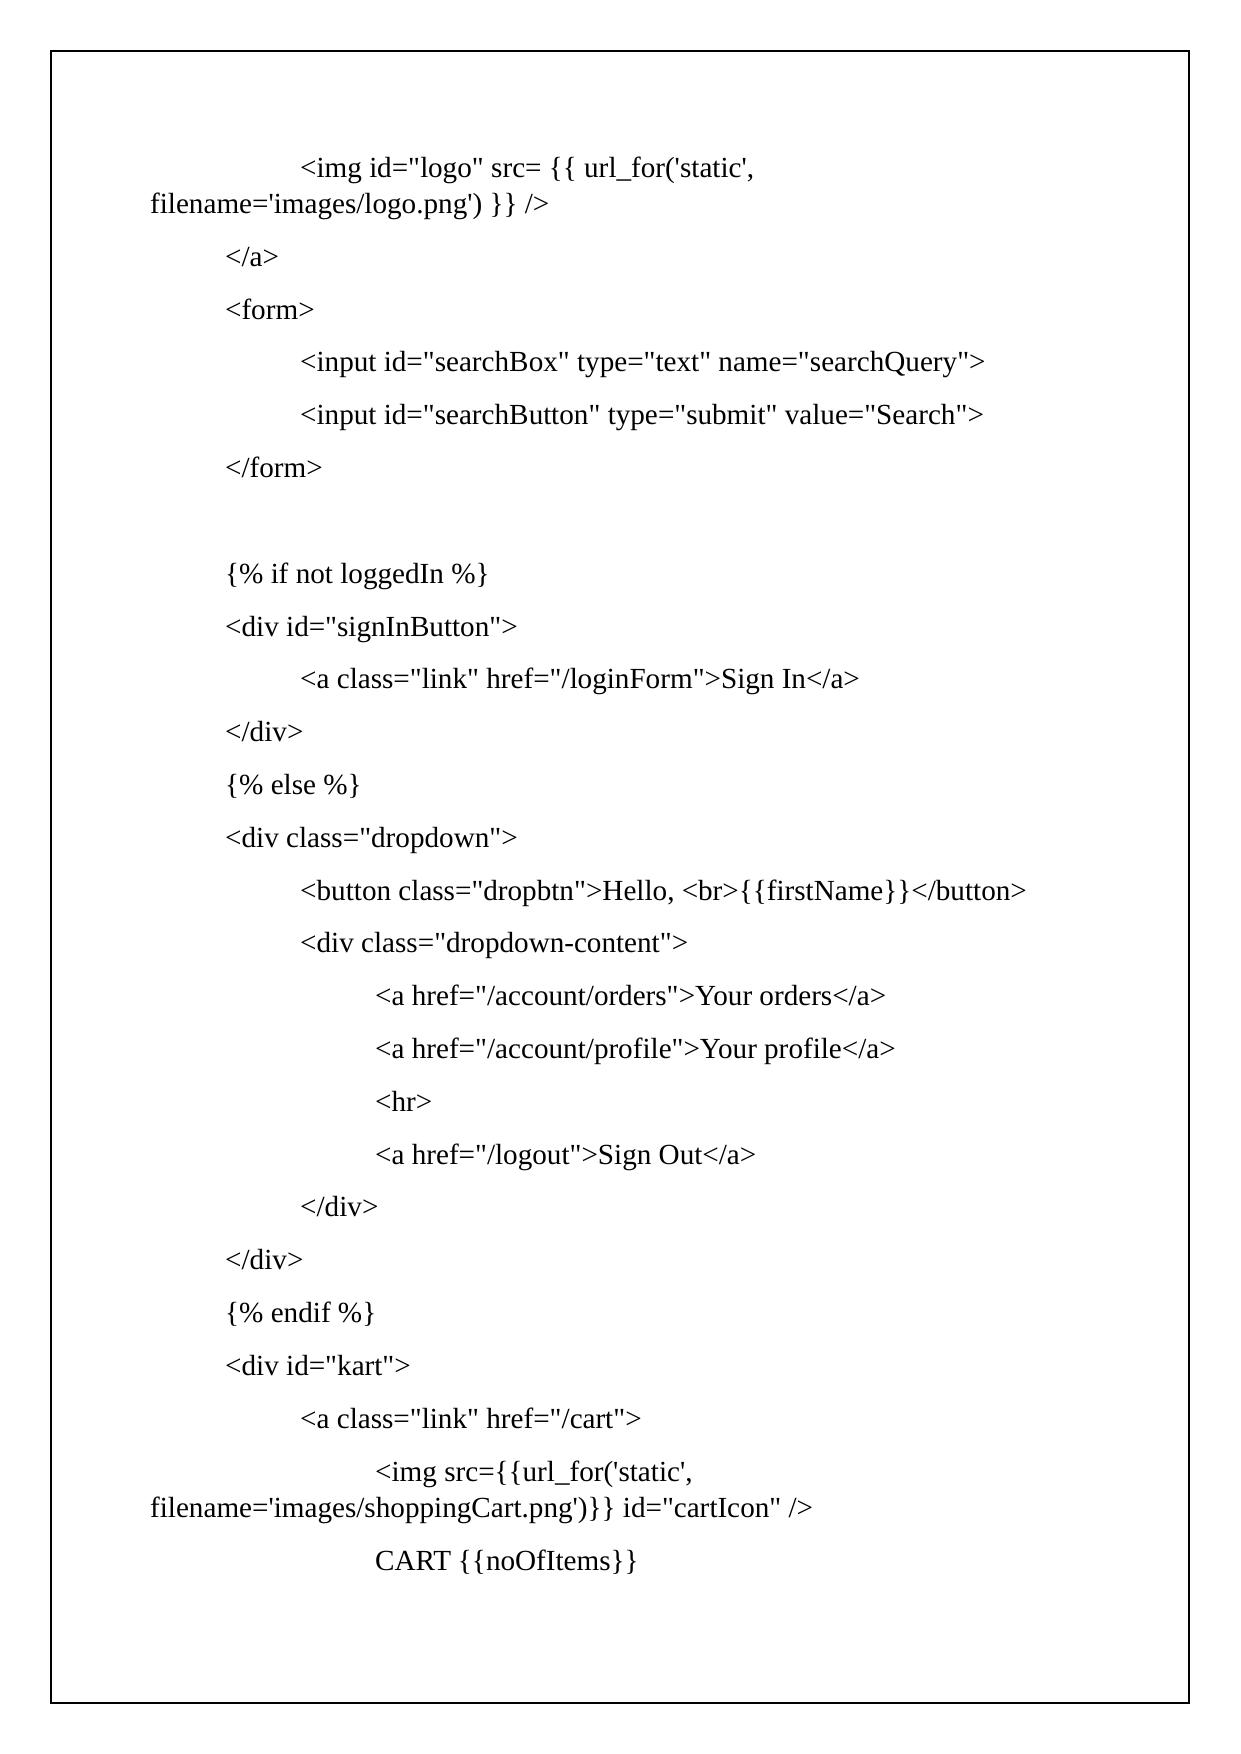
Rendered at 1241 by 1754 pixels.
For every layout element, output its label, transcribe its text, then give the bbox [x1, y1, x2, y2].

text <input id="searchButton" type="submit" value="Search"> [150, 397, 1090, 431]
text <img id="logo" src= {{ url_for('static', filename='images/logo.png') }} /> [150, 150, 1090, 220]
text <div id="signInButton"> [150, 609, 1090, 642]
text <a class="link" href="/cart"> [150, 1401, 1090, 1434]
text <div id="kart"> [150, 1348, 1090, 1382]
text <button class="dropbtn">Hello, <br>{{firstName}}</button> [150, 873, 1090, 906]
text <div class="dropdown-content"> [150, 926, 1090, 959]
text <a href="/logout">Sign Out</a> [150, 1137, 1090, 1170]
text CART {{noOfItems}} [150, 1543, 1090, 1576]
text <img src={{url_for('static', filename='images/shoppingCart.png')}} id="cartIcon" /> [150, 1454, 1090, 1523]
text <a href="/account/orders">Your orders</a> [150, 978, 1090, 1012]
text <hr> [150, 1084, 1090, 1117]
text <input id="searchBox" type="text" name="searchQuery"> [150, 344, 1090, 378]
text {% if not loggedIn %} [150, 556, 1090, 589]
text </form> [150, 450, 1090, 484]
text <form> [150, 292, 1090, 325]
text </div> [150, 1189, 1090, 1223]
text <div class="dropdown"> [150, 820, 1090, 853]
text {% endif %} [150, 1295, 1090, 1329]
text <a href="/account/profile">Your profile</a> [150, 1031, 1090, 1065]
text </div> [150, 1242, 1090, 1276]
text </a> [150, 239, 1090, 272]
text </div> [150, 714, 1090, 748]
text {% else %} [150, 767, 1090, 801]
text <a class="link" href="/loginForm">Sign In</a> [150, 661, 1090, 695]
